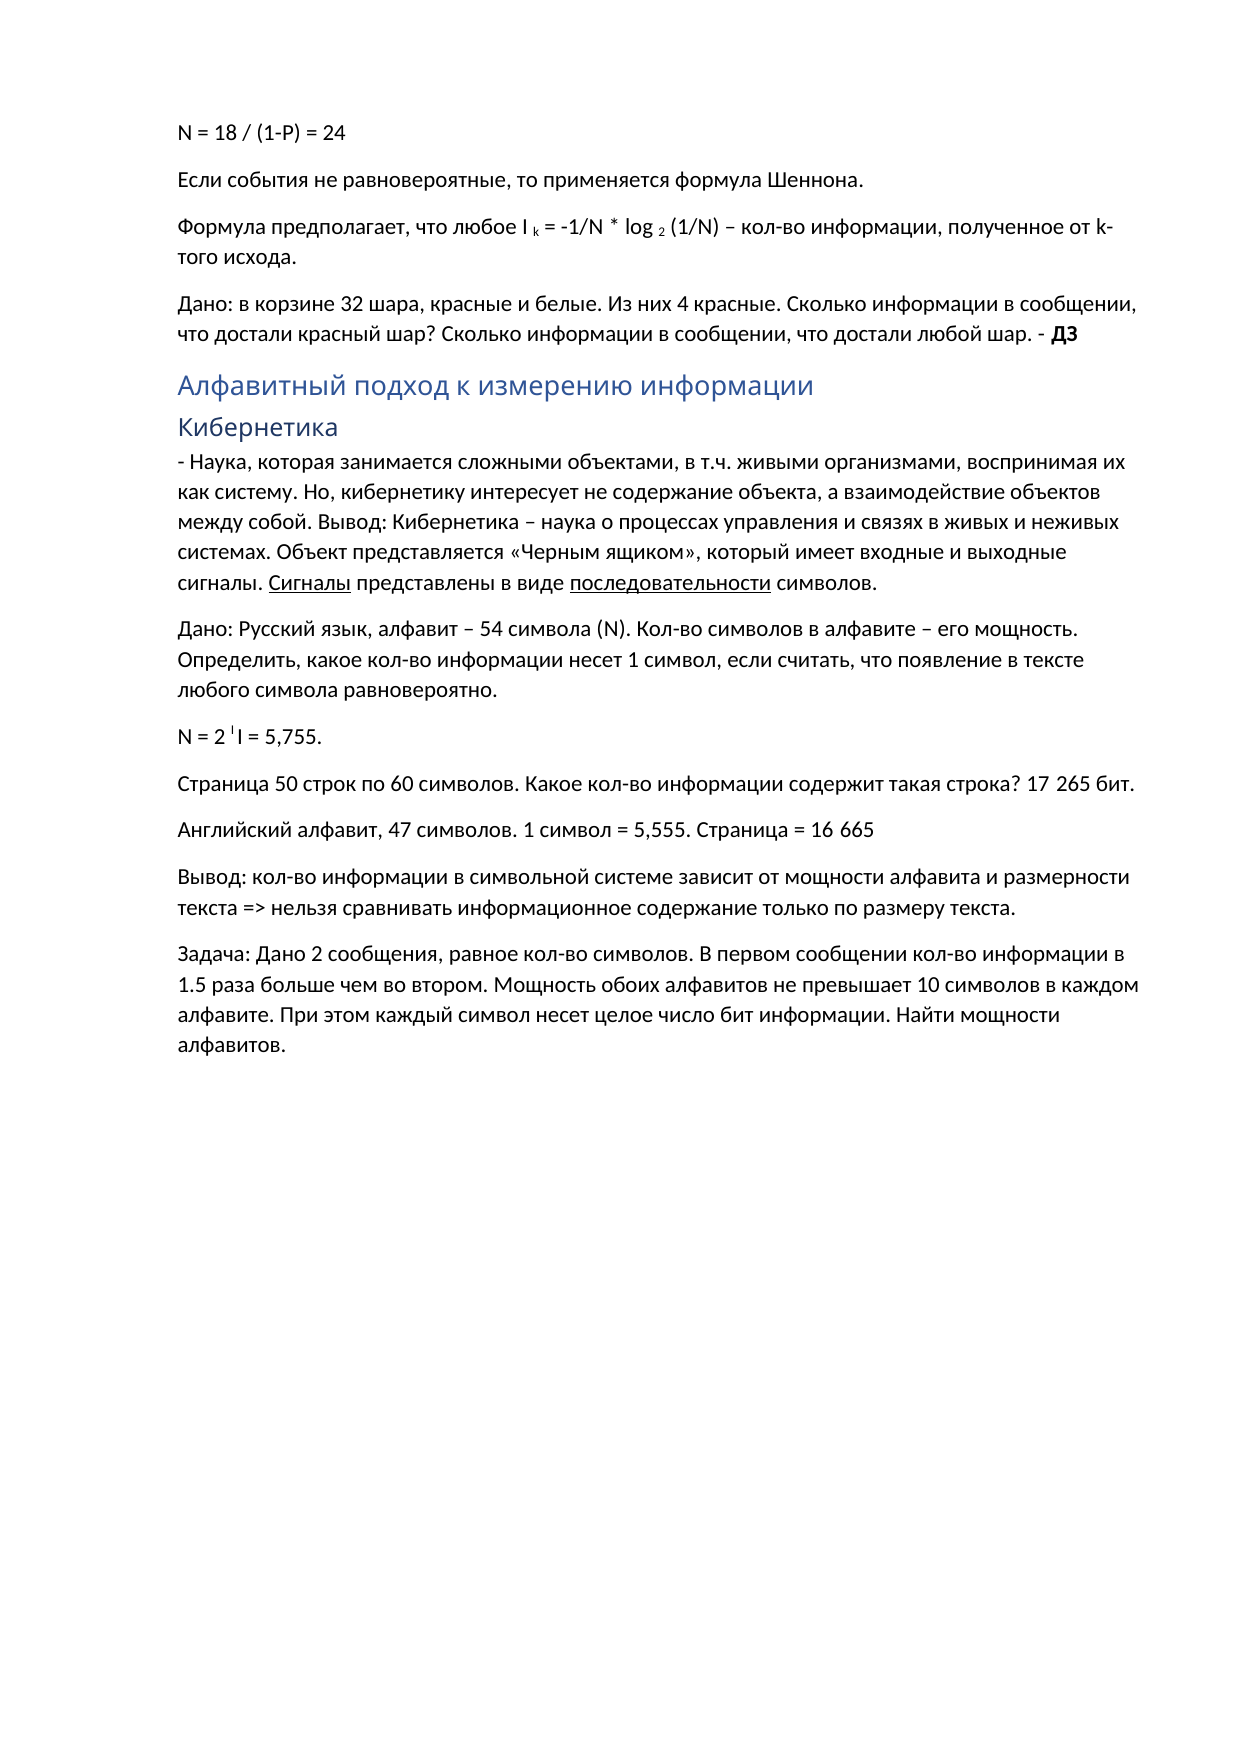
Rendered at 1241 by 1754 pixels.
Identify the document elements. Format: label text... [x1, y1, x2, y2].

text Страница 50 строк по 60 символов. Какое кол-во информации содержит такая строка? 17 265 бит. [177, 769, 1152, 797]
text N = 18 / (1-P) = 24 [177, 118, 1152, 146]
text N = 2 I I = 5,755. [177, 722, 1152, 750]
subtitle Кибернетика [177, 410, 1152, 444]
text Формула предполагает, что любое I k = -1/N * log 2 (1/N) – кол-во информации, полученное от k-того исхода. [177, 212, 1152, 270]
subtitle Алфавитный подход к измерению информации [177, 366, 1152, 403]
text Дано: Русский язык, алфавит – 54 символа (N). Кол-во символов в алфавите – его мощность. Определить, какое кол-во информации несет 1 символ, если считать, что появление в тексте любого символа равновероятно. [177, 614, 1152, 703]
text - Наука, которая занимается сложными объектами, в т.ч. живыми организмами, воспринимая их как систему. Но, кибернетику интересует не содержание объекта, а взаимодействие объектов между собой. Вывод: Кибернетика – наука о процессах управления и связях в живых и неживых системах. Объект представляется «Черным ящиком», который имеет входные и выходные сигналы. Сигналы представлены в виде последовательности символов. [177, 447, 1152, 596]
text Задача: Дано 2 сообщения, равное кол-во символов. В первом сообщении кол-во информации в 1.5 раза больше чем во втором. Мощность обоих алфавитов не превышает 10 символов в каждом алфавите. При этом каждый символ несет целое число бит информации. Найти мощности алфавитов. [177, 939, 1152, 1058]
text Вывод: кол-во информации в символьной системе зависит от мощности алфавита и размерности текста => нельзя сравнивать информационное содержание только по размеру текста. [177, 862, 1152, 921]
text Английский алфавит, 47 символов. 1 символ = 5,555. Страница = 16 665 [177, 816, 1152, 843]
text Дано: в корзине 32 шара, красные и белые. Из них 4 красные. Сколько информации в сообщении, что достали красный шар? Сколько информации в сообщении, что достали любой шар. - ДЗ [177, 289, 1152, 347]
text Если события не равновероятные, то применяется формула Шеннона. [177, 165, 1152, 193]
